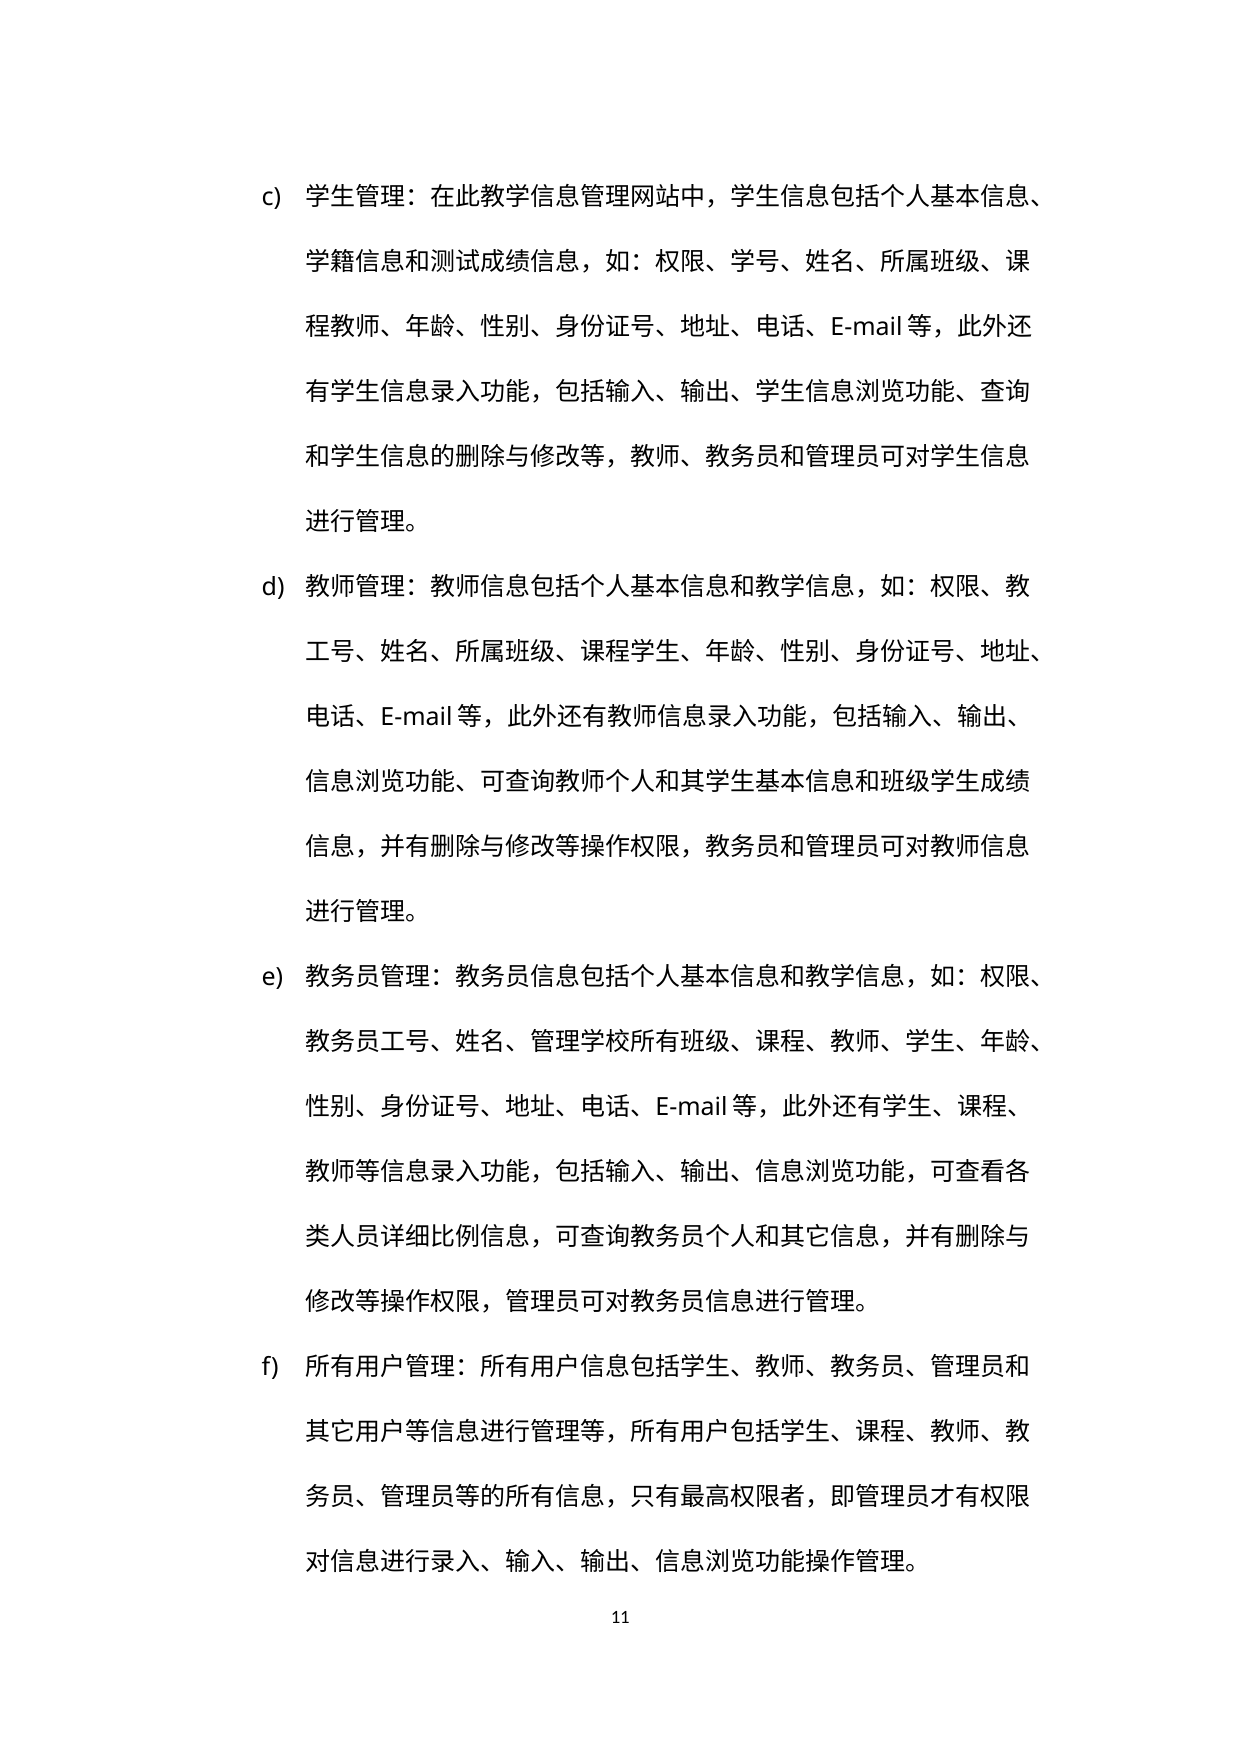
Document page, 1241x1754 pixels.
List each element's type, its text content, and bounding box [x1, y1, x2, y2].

list 学生管理：在此教学信息管理网站中，学生信息包括个人基本信息、学籍信息和测试成绩信息，如：权限、学号、姓名、所属班级、课程教师、年龄、性别、身份证号、地址、电话、E-mail等，此外还有学生信息录入功能，包括输入、输出、学生信息浏览功能、查询和学生信息的删除与修改等，教师、教务员和管理员可对学生信息进行管理。 [261, 162, 1053, 552]
list 所有用户管理：所有用户信息包括学生、教师、教务员、管理员和其它用户等信息进行管理等，所有用户包括学生、课程、教师、教务员、管理员等的所有信息，只有最高权限者，即管理员才有权限对信息进行录入、输入、输出、信息浏览功能操作管理。 [261, 1332, 1053, 1592]
list 教师管理：教师信息包括个人基本信息和教学信息，如：权限、教工号、姓名、所属班级、课程学生、年龄、性别、身份证号、地址、电话、E-mail等，此外还有教师信息录入功能，包括输入、输出、信息浏览功能、可查询教师个人和其学生基本信息和班级学生成绩信息，并有删除与修改等操作权限，教务员和管理员可对教师信息进行管理。 [261, 552, 1053, 942]
list 教务员管理：教务员信息包括个人基本信息和教学信息，如：权限、教务员工号、姓名、管理学校所有班级、课程、教师、学生、年龄、性别、身份证号、地址、电话、E-mail等，此外还有学生、课程、教师等信息录入功能，包括输入、输出、信息浏览功能，可查看各类人员详细比例信息，可查询教务员个人和其它信息，并有删除与修改等操作权限，管理员可对教务员信息进行管理。 [261, 942, 1053, 1332]
